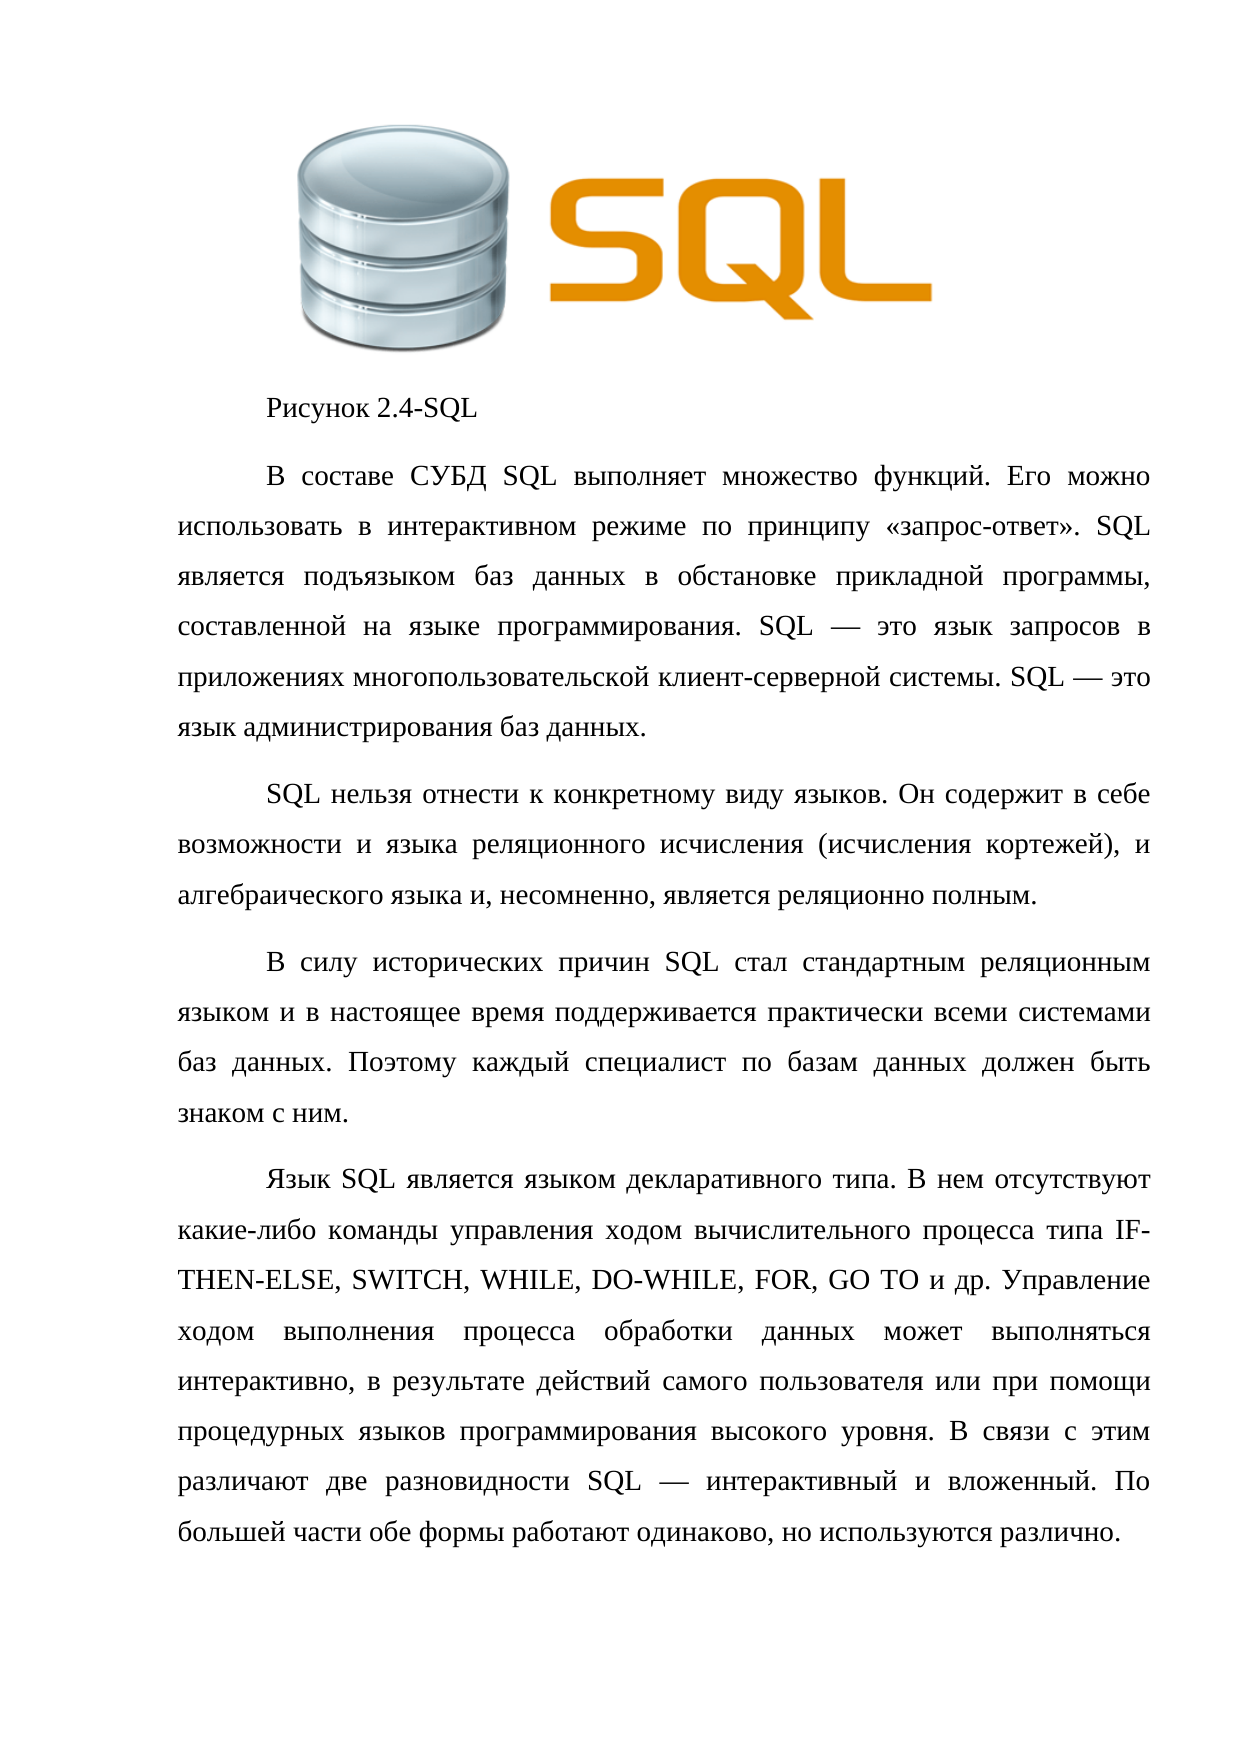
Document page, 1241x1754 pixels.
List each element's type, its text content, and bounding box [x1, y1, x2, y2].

text В составе СУБД SQL выполняет множество функций. Его можно использовать в интерактивном режиме по принципу «запрос-ответ». SQL является подъязыком баз данных в обстановке прикладной программы, составленной на языке программирования. SQL — это язык запросов в приложениях многопользовательской клиент-серверной системы. SQL — это язык администрирования баз данных. [177, 458, 1152, 743]
text SQL нельзя отнести к конкретному виду языков. Он содержит в себе возможности и языка реляционного исчисления (исчисления кортежей), и алгебраического языка и, несомненно, является реляционно полным. [177, 776, 1152, 910]
picture [265, 118, 980, 360]
text Язык SQL является языком декларативного типа. В нем отсутствуют какие-либо команды управления ходом вычислительного процесса типа IF-THEN-ELSE, SWITCH, WHILE, DO-WHILE, FOR, GO TO и др. Управление ходом выполнения процесса обработки данных может выполняться интерактивно, в результате действий самого пользователя или при помощи процедурных языков программирования высокого уровня. В связи с этим различают две разновидности SQL — интерактивный и вложенный. По большей части обе формы работают одинаково, но используются различно. [177, 1162, 1152, 1547]
text В силу исторических причин SQL стал стандартным реляционным языком и в настоящее время поддерживается практически всеми системами баз данных. Поэтому каждый специалист по базам данных должен быть знаком с ним. [177, 944, 1152, 1128]
text Рисунок 2.4-SQL [177, 391, 1152, 424]
